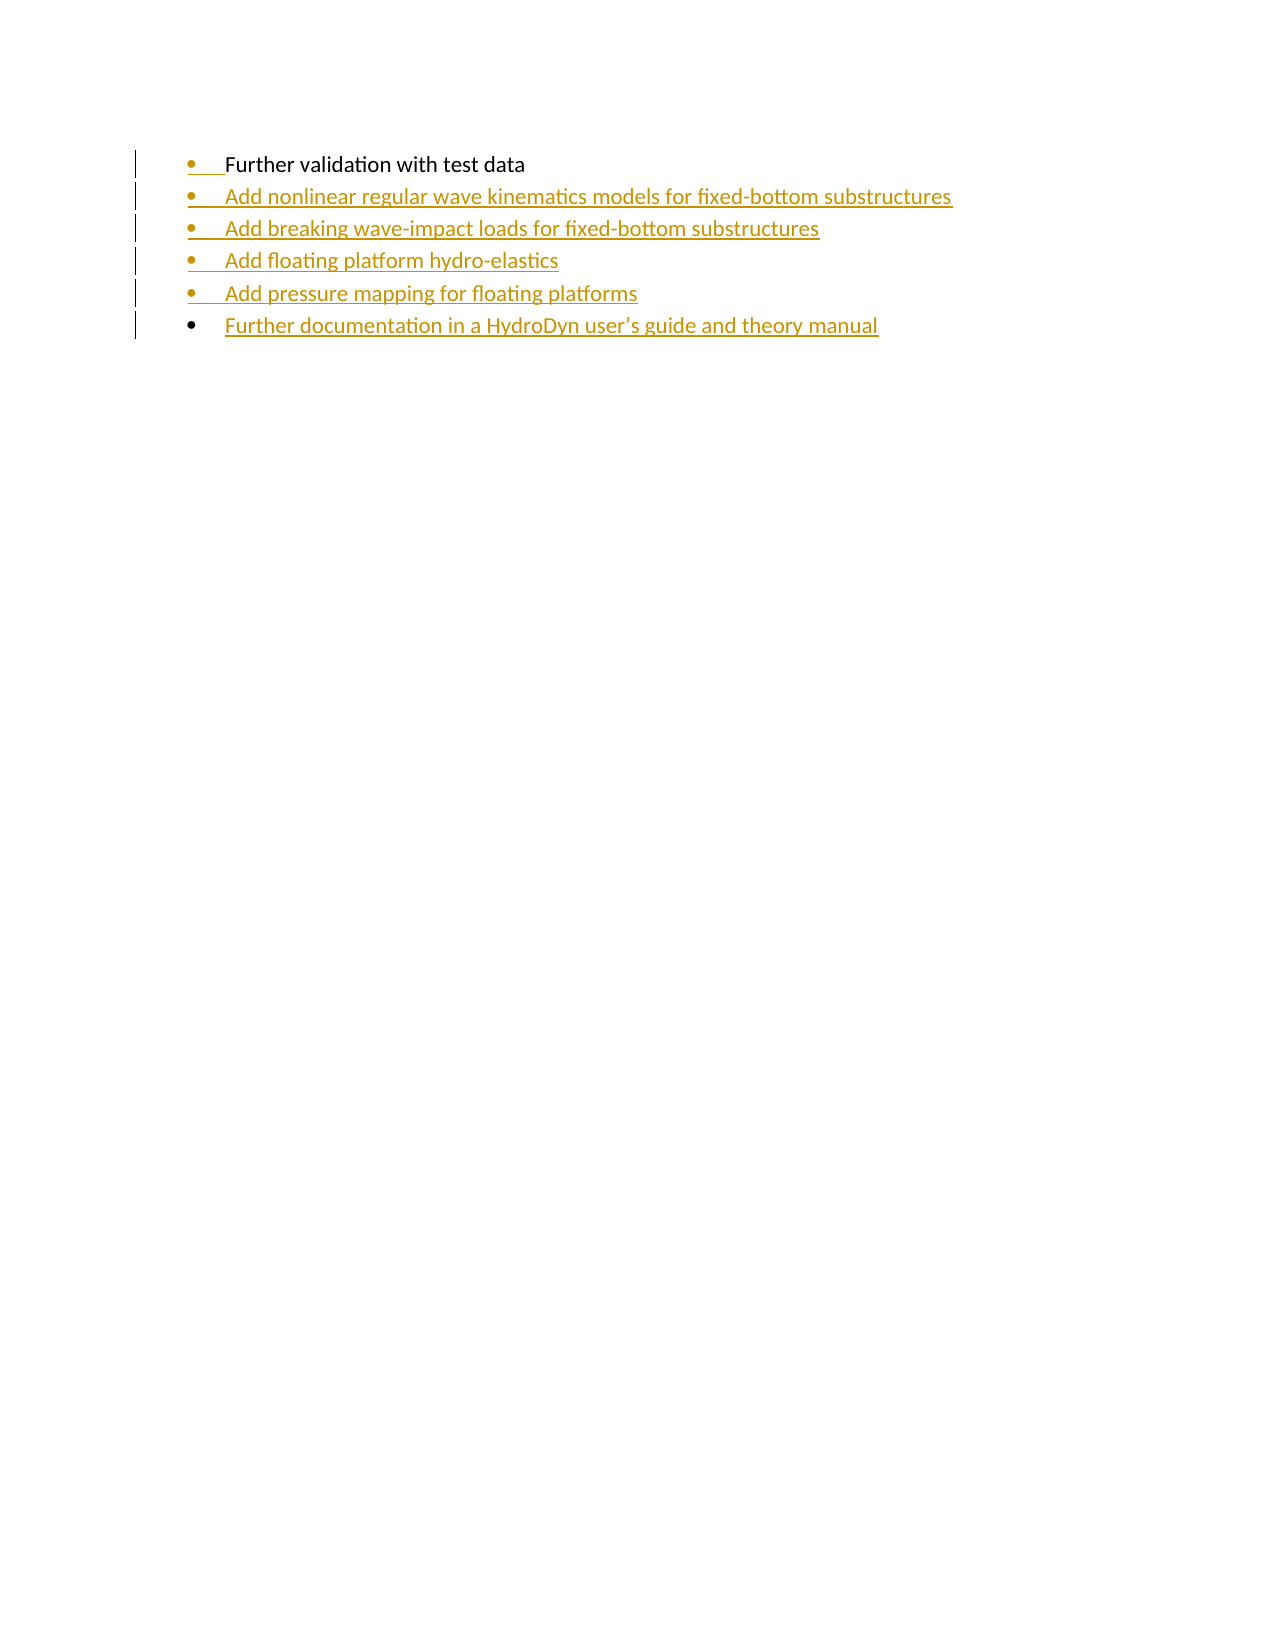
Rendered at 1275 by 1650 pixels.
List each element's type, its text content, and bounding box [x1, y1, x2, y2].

list Further validation with test data [187, 150, 1125, 178]
